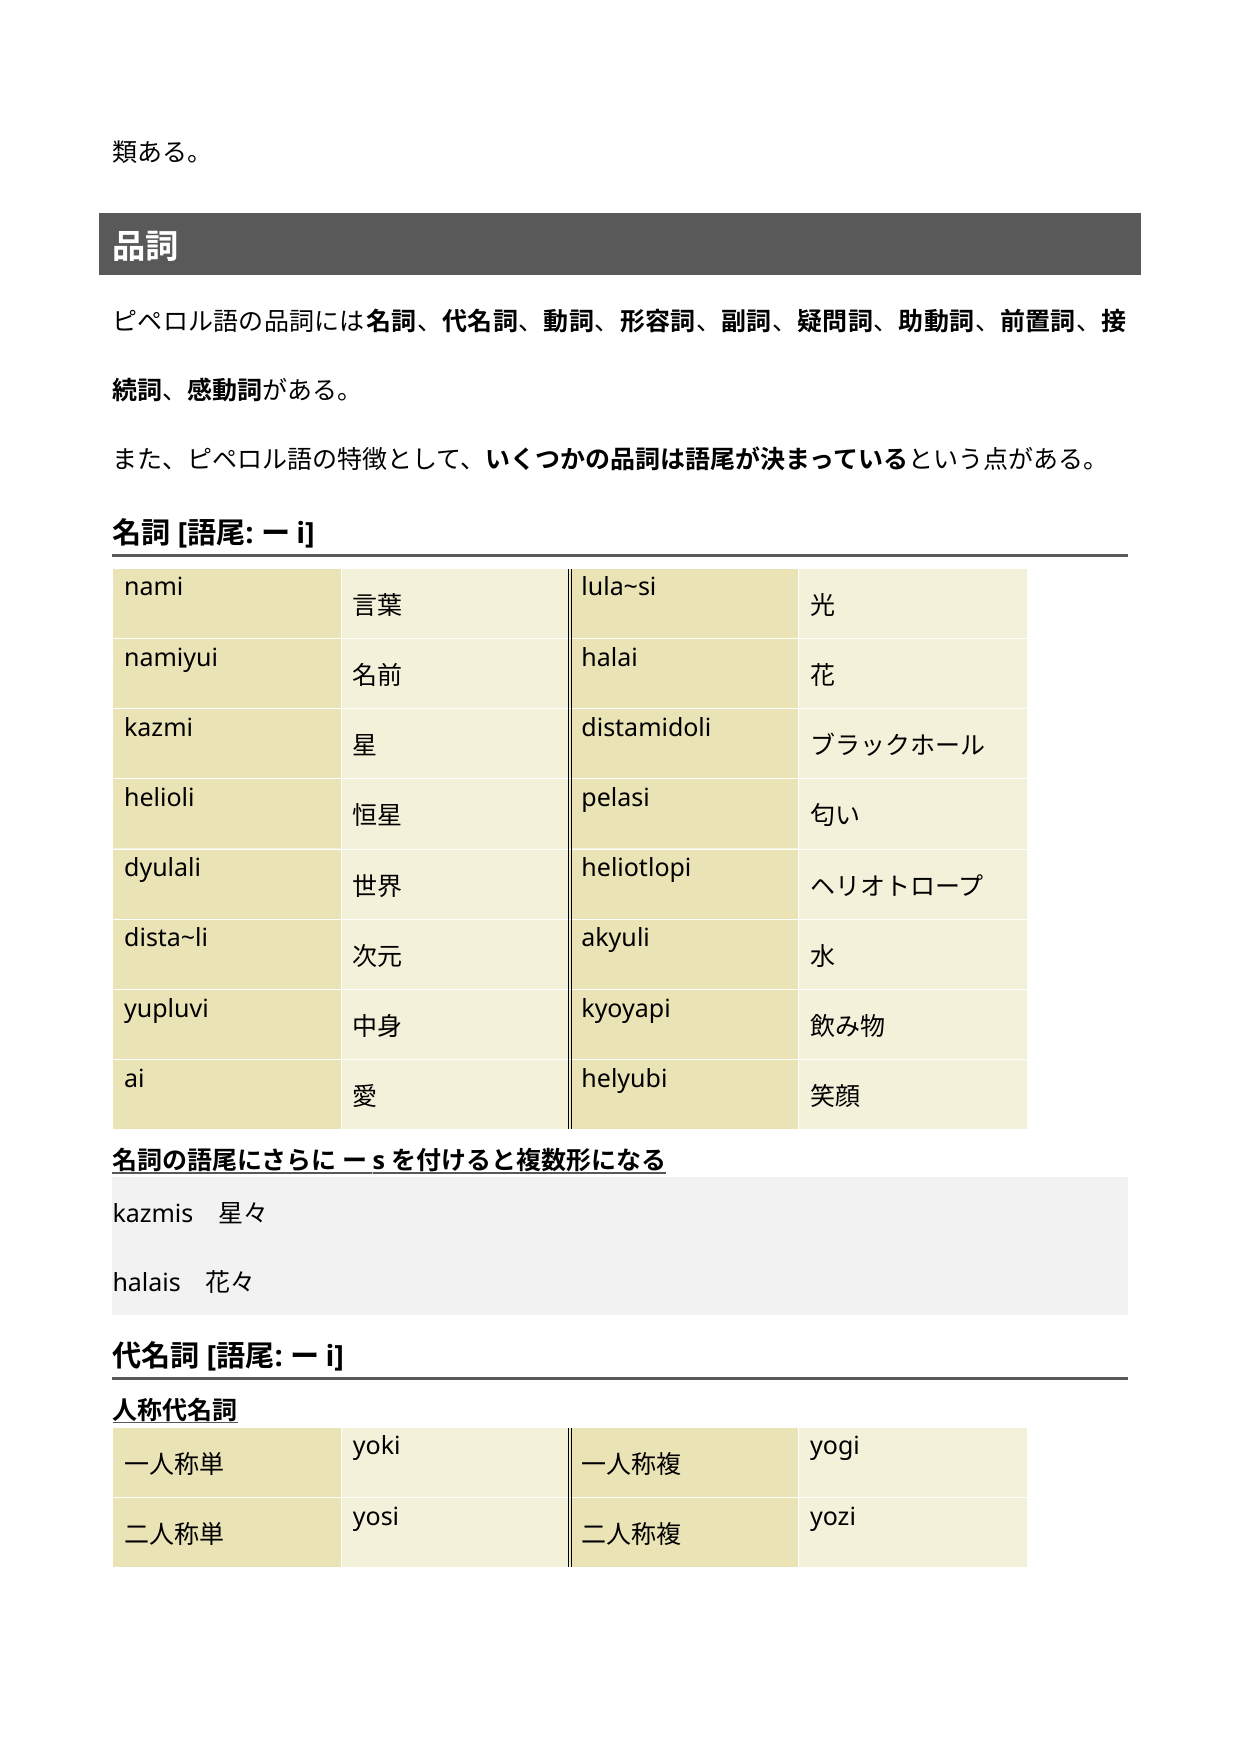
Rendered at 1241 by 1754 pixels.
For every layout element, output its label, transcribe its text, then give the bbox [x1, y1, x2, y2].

table_cell 世界 [342, 850, 568, 919]
subtitle 名詞の語尾にさらに ーs を付けると複数形になる [112, 1141, 1128, 1177]
table_header 一人称複 [572, 1428, 798, 1497]
table_cell 星 [342, 709, 568, 778]
table_cell ai [113, 1060, 341, 1129]
text kazmis 星々 [112, 1177, 1128, 1246]
text ピペロル語の品詞には名詞、代名詞、動詞、形容詞、副詞、疑問詞、助動詞、前置詞、接続詞、感動詞がある。 [112, 285, 1128, 423]
table_cell yosi [342, 1498, 568, 1567]
table_header 光 [799, 569, 1027, 638]
table_cell akyuli [572, 920, 798, 989]
table_header lula~si [572, 569, 798, 638]
table_header yoki [342, 1428, 568, 1497]
table_cell distamidoli [572, 709, 798, 778]
table_cell kazmi [113, 709, 341, 778]
subtitle 人称代名詞 [112, 1391, 1128, 1427]
table_header 一人称単 [113, 1428, 341, 1497]
table_cell yupluvi [113, 990, 341, 1059]
table_cell dyulali [113, 850, 341, 919]
table_cell 中身 [342, 990, 568, 1059]
table_cell 花 [799, 639, 1027, 708]
table_cell 次元 [342, 920, 568, 989]
table_cell halai [572, 639, 798, 708]
table_cell helyubi [572, 1060, 798, 1129]
table_cell 名前 [342, 639, 568, 708]
subtitle 代名詞 [語尾: ーi] [112, 1333, 1128, 1377]
table_cell ブラックホール [799, 709, 1027, 778]
table_cell 二人称複 [572, 1498, 798, 1567]
table_cell 笑顔 [799, 1060, 1027, 1129]
table_cell heliotlopi [572, 850, 798, 919]
table_cell ヘリオトロープ [799, 850, 1027, 919]
table_cell 恒星 [342, 779, 568, 848]
table_cell namiyui [113, 639, 341, 708]
table_header 言葉 [342, 569, 568, 638]
table_cell pelasi [572, 779, 798, 848]
table_header nami [113, 569, 341, 638]
table_cell yozi [799, 1498, 1027, 1567]
table_cell 飲み物 [799, 990, 1027, 1059]
table_cell helioli [113, 779, 341, 848]
table_cell 愛 [342, 1060, 568, 1129]
table_cell 水 [799, 920, 1027, 989]
text halais 花々 [112, 1246, 1128, 1315]
text また、ピペロル語の特徴として、いくつかの品詞は語尾が決まっているという点がある。 [112, 423, 1128, 492]
subtitle 名詞 [語尾: ーi] [112, 510, 1128, 554]
table_cell 匂い [799, 779, 1027, 848]
table_cell dista~li [113, 920, 341, 989]
table_cell 二人称単 [113, 1498, 341, 1567]
table_cell kyoyapi [572, 990, 798, 1059]
subtitle 品詞 [104, 218, 1136, 270]
table_header yogi [799, 1428, 1027, 1497]
